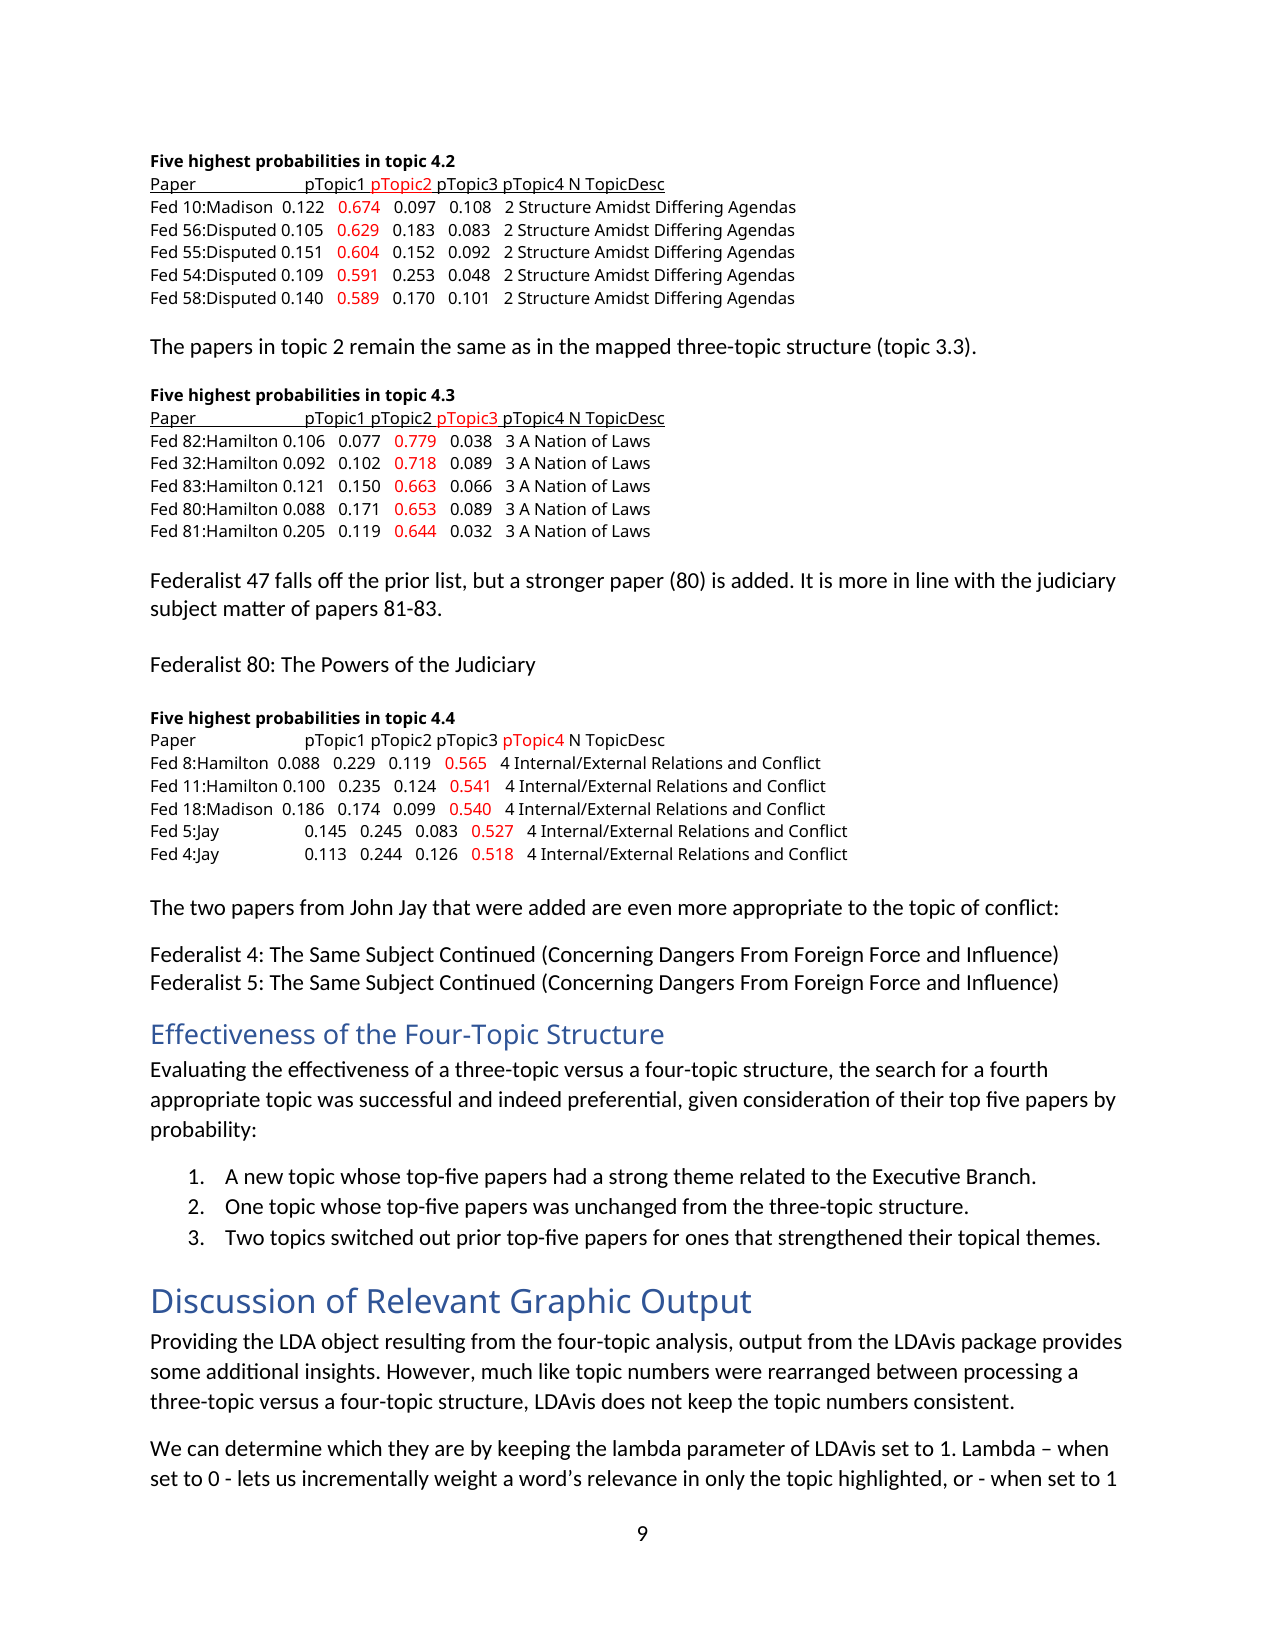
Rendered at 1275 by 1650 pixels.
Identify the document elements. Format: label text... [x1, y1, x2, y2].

text Federalist 47 falls off the prior list, but a stronger paper (80) is added. It is more in line with the judiciary subject matter of papers 81-83. [150, 566, 1134, 622]
text Five highest probabilities in topic 4.4 [150, 706, 1134, 729]
text Fed 11:Hamilton 0.100 0.235 0.124 0.541 4 Internal/External Relations and Conflict [150, 774, 1134, 797]
text Five highest probabilities in topic 4.2 [150, 150, 1134, 173]
text Fed 83:Hamilton 0.121 0.150 0.663 0.066 3 A Nation of Laws [150, 475, 1134, 497]
text Fed 82:Hamilton 0.106 0.077 0.779 0.038 3 A Nation of Laws [150, 429, 1134, 452]
text Fed 56:Disputed 0.105 0.629 0.183 0.083 2 Structure Amidst Differing Agendas [150, 218, 1134, 241]
text Federalist 4: The Same Subject Continued (Concerning Dangers From Foreign Force and Influence) [150, 940, 1134, 968]
text Paper pTopic1 pTopic2 pTopic3 pTopic4 N TopicDesc [150, 173, 1134, 195]
subtitle Effectiveness of the Four-Topic Structure [150, 1015, 1134, 1052]
text Paper pTopic1 pTopic2 pTopic3 pTopic4 N TopicDesc [150, 729, 1134, 752]
text Fed 54:Disputed 0.109 0.591 0.253 0.048 2 Structure Amidst Differing Agendas [150, 263, 1134, 286]
text Fed 32:Hamilton 0.092 0.102 0.718 0.089 3 A Nation of Laws [150, 452, 1134, 475]
text Fed 55:Disputed 0.151 0.604 0.152 0.092 2 Structure Amidst Differing Agendas [150, 241, 1134, 263]
text Providing the LDA object resulting from the four-topic analysis, output from the LDAvis package provides some additional insights. However, much like topic numbers were rearranged between processing a three-topic versus a four-topic structure, LDAvis does not keep the topic numbers consistent. [150, 1327, 1134, 1415]
text Federalist 5: The Same Subject Continued (Concerning Dangers From Foreign Force and Influence) [150, 968, 1134, 996]
text Fed 80:Hamilton 0.088 0.171 0.653 0.089 3 A Nation of Laws [150, 497, 1134, 520]
text Fed 5:Jay 0.145 0.245 0.083 0.527 4 Internal/External Relations and Conflict [150, 820, 1134, 843]
text Evaluating the effectiveness of a three-topic versus a four-topic structure, the search for a fourth appropriate topic was successful and indeed preferential, given consideration of their top five papers by probability: [150, 1055, 1134, 1143]
text Fed 81:Hamilton 0.205 0.119 0.644 0.032 3 A Nation of Laws [150, 520, 1134, 543]
text Federalist 80: The Powers of the Judiciary [150, 650, 1134, 678]
subtitle Discussion of Relevant Graphic Output [150, 1278, 1134, 1323]
text Fed 8:Hamilton 0.088 0.229 0.119 0.565 4 Internal/External Relations and Conflict [150, 752, 1134, 774]
text Fed 58:Disputed 0.140 0.589 0.170 0.101 2 Structure Amidst Differing Agendas [150, 286, 1134, 309]
text The papers in topic 2 remain the same as in the mapped three-topic structure (topic 3.3). [150, 332, 1134, 360]
list A new topic whose top-five papers had a strong theme related to the Executive Branch. [187, 1162, 1134, 1190]
text Fed 10:Madison 0.122 0.674 0.097 0.108 2 Structure Amidst Differing Agendas [150, 195, 1134, 218]
list One topic whose top-five papers was unchanged from the three-topic structure. [187, 1192, 1134, 1220]
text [150, 1434, 1134, 1492]
text Fed 4:Jay 0.113 0.244 0.126 0.518 4 Internal/External Relations and Conflict [150, 843, 1134, 865]
text Paper pTopic1 pTopic2 pTopic3 pTopic4 N TopicDesc [150, 407, 1134, 429]
text The two papers from John Jay that were added are even more appropriate to the topic of conflict: [150, 893, 1134, 921]
text Fed 18:Madison 0.186 0.174 0.099 0.540 4 Internal/External Relations and Conflict [150, 797, 1134, 820]
list Two topics switched out prior top-five papers for ones that strengthened their topical themes. [187, 1223, 1134, 1251]
text Five highest probabilities in topic 4.3 [150, 384, 1134, 407]
